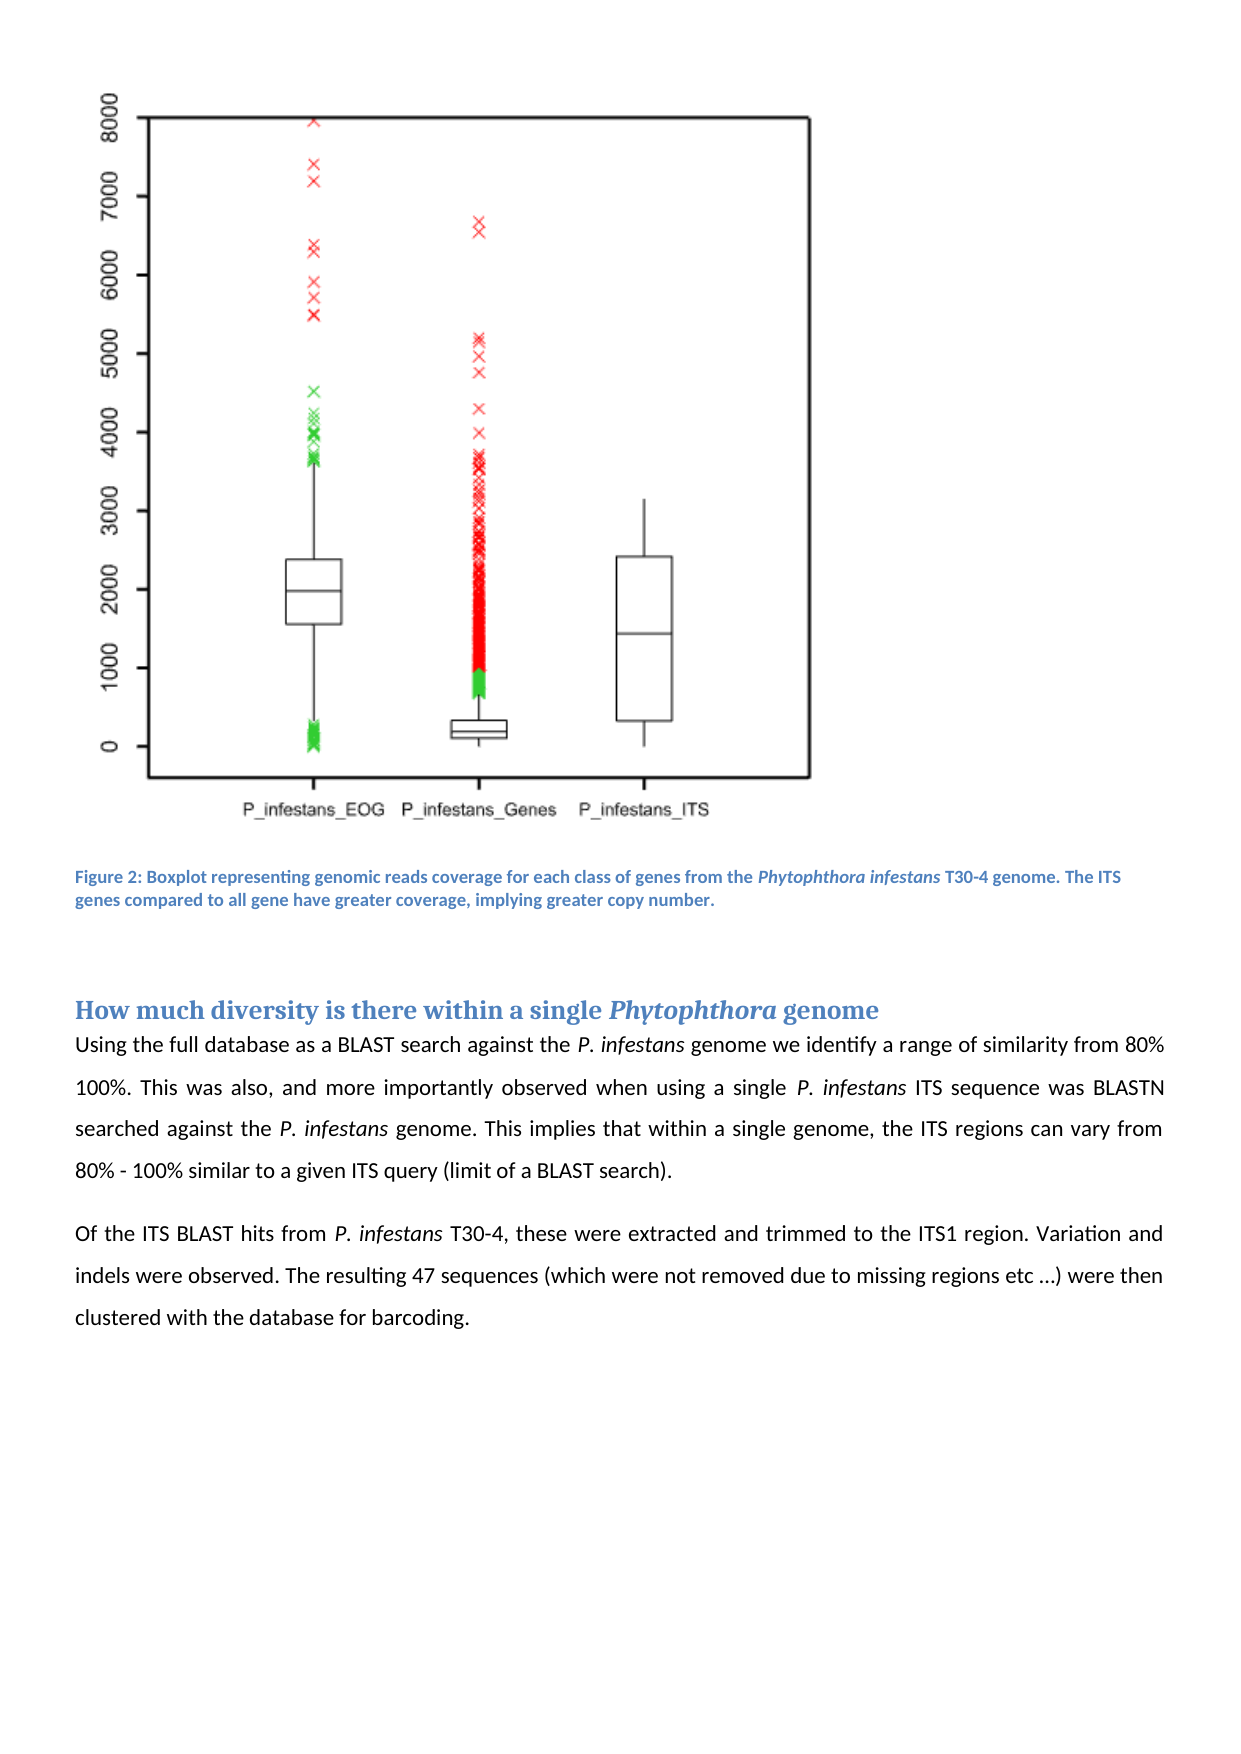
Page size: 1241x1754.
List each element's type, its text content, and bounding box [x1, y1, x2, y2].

text Using the full database as a BLAST search against the P. infestans genome we identify a range of similarity from 80% 100%. This was also, and more importantly observed when using a single P. infestans ITS sequence was BLASTN searched against the P. infestans genome. This implies that within a single genome, the ITS regions can vary from 80% - 100% similar to a given ITS query (limit of a BLAST search). [75, 1031, 1165, 1184]
picture [75, 75, 837, 831]
text Figure 2: Boxplot representing genomic reads coverage for each class of genes from the Phytophthora infestans T30-4 genome. The ITS genes compared to all gene have greater coverage, implying greater copy number. [75, 865, 1165, 911]
subtitle How much diversity is there within a single Phytophthora genome [75, 995, 1165, 1026]
